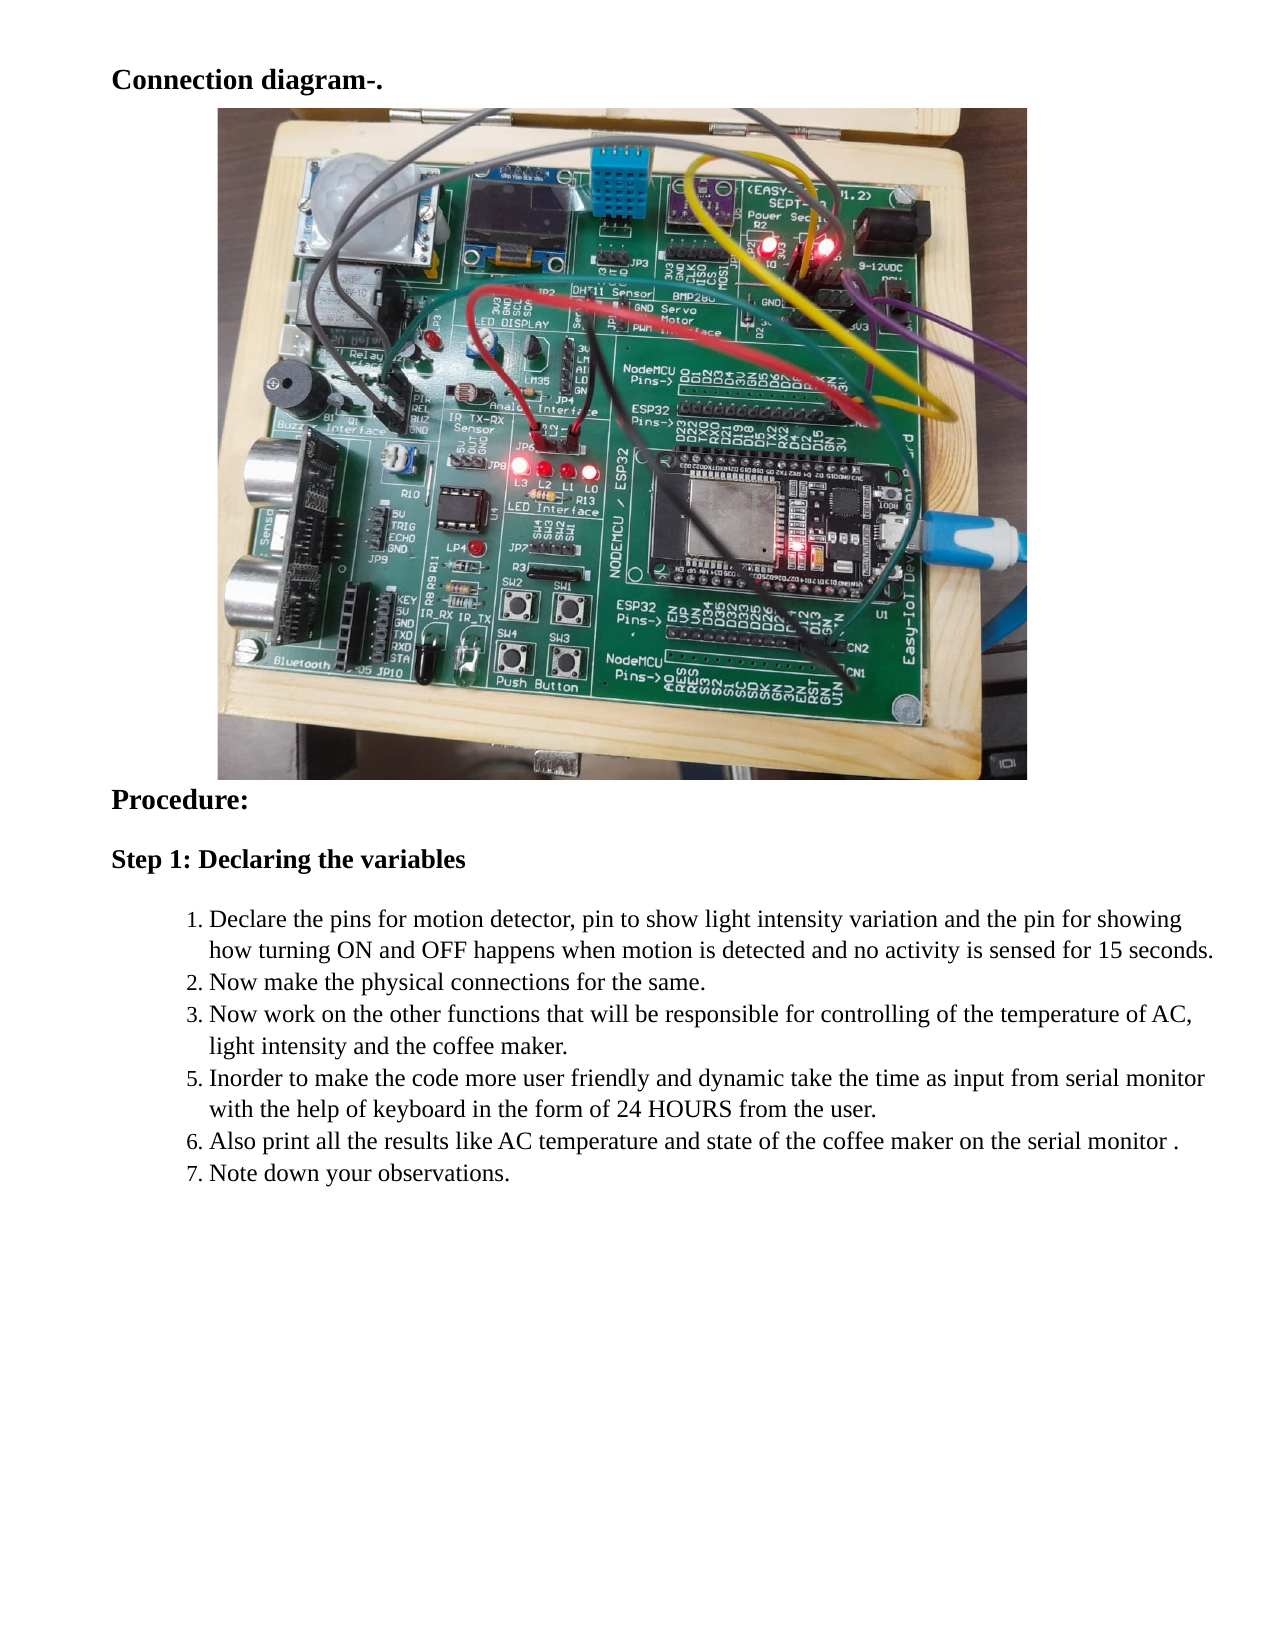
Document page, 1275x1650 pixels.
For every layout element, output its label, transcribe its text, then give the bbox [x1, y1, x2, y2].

list Note down your observations. [186, 1158, 1219, 1187]
list Inorder to make the code more user friendly and dynamic take the time as input from serial monitor with the help of keyboard in the form of 24 HOURS from the user. [186, 1063, 1219, 1123]
list Now work on the other functions that will be responsible for controlling of the temperature of AC, light intensity and the coffee maker. [186, 999, 1219, 1060]
text Procedure: [111, 782, 1252, 816]
text Connection diagram-. [111, 62, 1252, 95]
list Declare the pins for motion detector, pin to show light intensity variation and the pin for showing how turning ON and OFF happens when motion is detected and no activity is sensed for 15 seconds. [186, 904, 1219, 964]
picture [217, 108, 1028, 780]
list Now make the physical connections for the same. [186, 967, 1219, 996]
subtitle Step 1: Declaring the variables [111, 843, 1231, 874]
list Also print all the results like AC temperature and state of the coffee maker on the serial monitor . [186, 1126, 1219, 1155]
